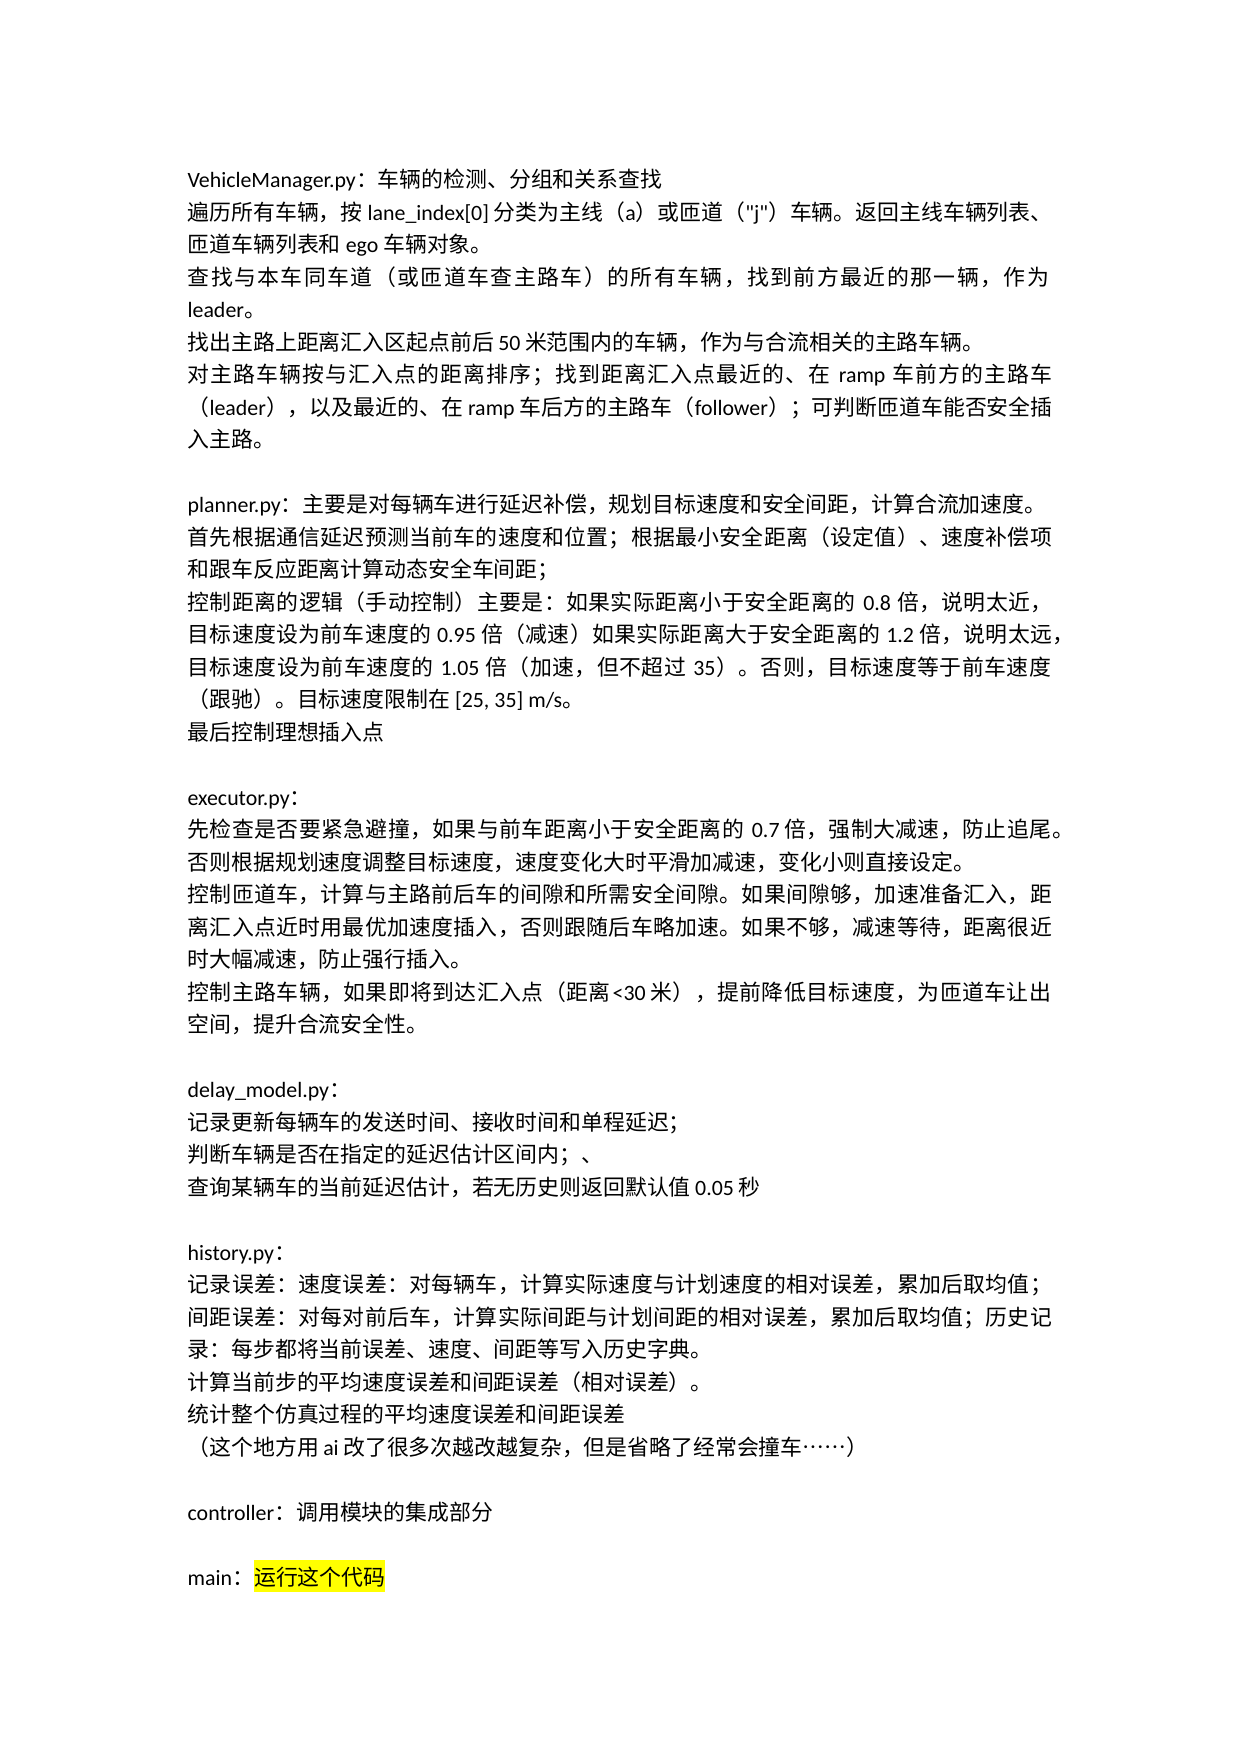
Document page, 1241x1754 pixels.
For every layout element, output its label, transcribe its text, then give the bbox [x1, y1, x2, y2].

text 先检查是否要紧急避撞，如果与前车距离小于安全距离的0.7倍，强制大减速，防止追尾。否则根据规划速度调整目标速度，速度变化大时平滑加减速，变化小则直接设定。 [187, 812, 1053, 877]
text 查询某辆车的当前延迟估计，若无历史则返回默认值0.05秒 [187, 1169, 1053, 1202]
text 最后控制理想插入点 [187, 714, 1053, 747]
text 记录更新每辆车的发送时间、接收时间和单程延迟； [187, 1104, 1053, 1137]
text main：运行这个代码 [187, 1559, 1053, 1592]
text 控制距离的逻辑（手动控制）主要是：如果实际距离小于安全距离的 0.8 倍，说明太近，目标速度设为前车速度的 0.95 倍（减速）如果实际距离大于安全距离的 1.2 倍，说明太远，目标速度设为前车速度的 1.05 倍（加速，但不超过 35）。否则，目标速度等于前车速度（跟驰）。目标速度限制在 [25, 35] m/s。 [187, 584, 1053, 714]
text 首先根据通信延迟预测当前车的速度和位置；根据最小安全距离（设定值）、速度补偿项和跟车反应距离计算动态安全车间距； [187, 519, 1053, 584]
text 遍历所有车辆，按 lane_index[0] 分类为主线（a）或匝道（"j"）车辆。返回主线车辆列表、匝道车辆列表和 ego 车辆对象。 [187, 194, 1053, 259]
text controller：调用模块的集成部分 [187, 1494, 1053, 1527]
text 控制主路车辆，如果即将到达汇入点（距离<30米），提前降低目标速度，为匝道车让出空间，提升合流安全性。 [187, 974, 1053, 1039]
text 控制匝道车，计算与主路前后车的间隙和所需安全间隙。如果间隙够，加速准备汇入，距离汇入点近时用最优加速度插入，否则跟随后车略加速。如果不够，减速等待，距离很近时大幅减速，防止强行插入。 [187, 877, 1053, 974]
text 判断车辆是否在指定的延迟估计区间内；、 [187, 1137, 1053, 1169]
text executor.py： [187, 779, 1053, 812]
text 查找与本车同车道（或匝道车查主路车）的所有车辆，找到前方最近的那一辆，作为leader。 [187, 259, 1053, 324]
text 找出主路上距离汇入区起点前后50米范围内的车辆，作为与合流相关的主路车辆。 [187, 324, 1053, 357]
text VehicleManager.py：车辆的检测、分组和关系查找 [187, 162, 1053, 194]
text （这个地方用ai改了很多次越改越复杂，但是省略了经常会撞车……） [187, 1429, 1053, 1462]
text planner.py：主要是对每辆车进行延迟补偿，规划目标速度和安全间距，计算合流加速度。 [187, 487, 1053, 519]
text 对主路车辆按与汇入点的距离排序；找到距离汇入点最近的、在 ramp 车前方的主路车（leader），以及最近的、在 ramp 车后方的主路车（follower）；可判断匝道车能否安全插入主路。 [187, 357, 1053, 454]
text 统计整个仿真过程的平均速度误差和间距误差 [187, 1397, 1053, 1429]
text 记录误差：速度误差：对每辆车，计算实际速度与计划速度的相对误差，累加后取均值；间距误差：对每对前后车，计算实际间距与计划间距的相对误差，累加后取均值；历史记录：每步都将当前误差、速度、间距等写入历史字典。 [187, 1267, 1053, 1364]
text history.py： [187, 1234, 1053, 1267]
text delay_model.py： [187, 1072, 1053, 1104]
text 计算当前步的平均速度误差和间距误差（相对误差）。 [187, 1364, 1053, 1397]
